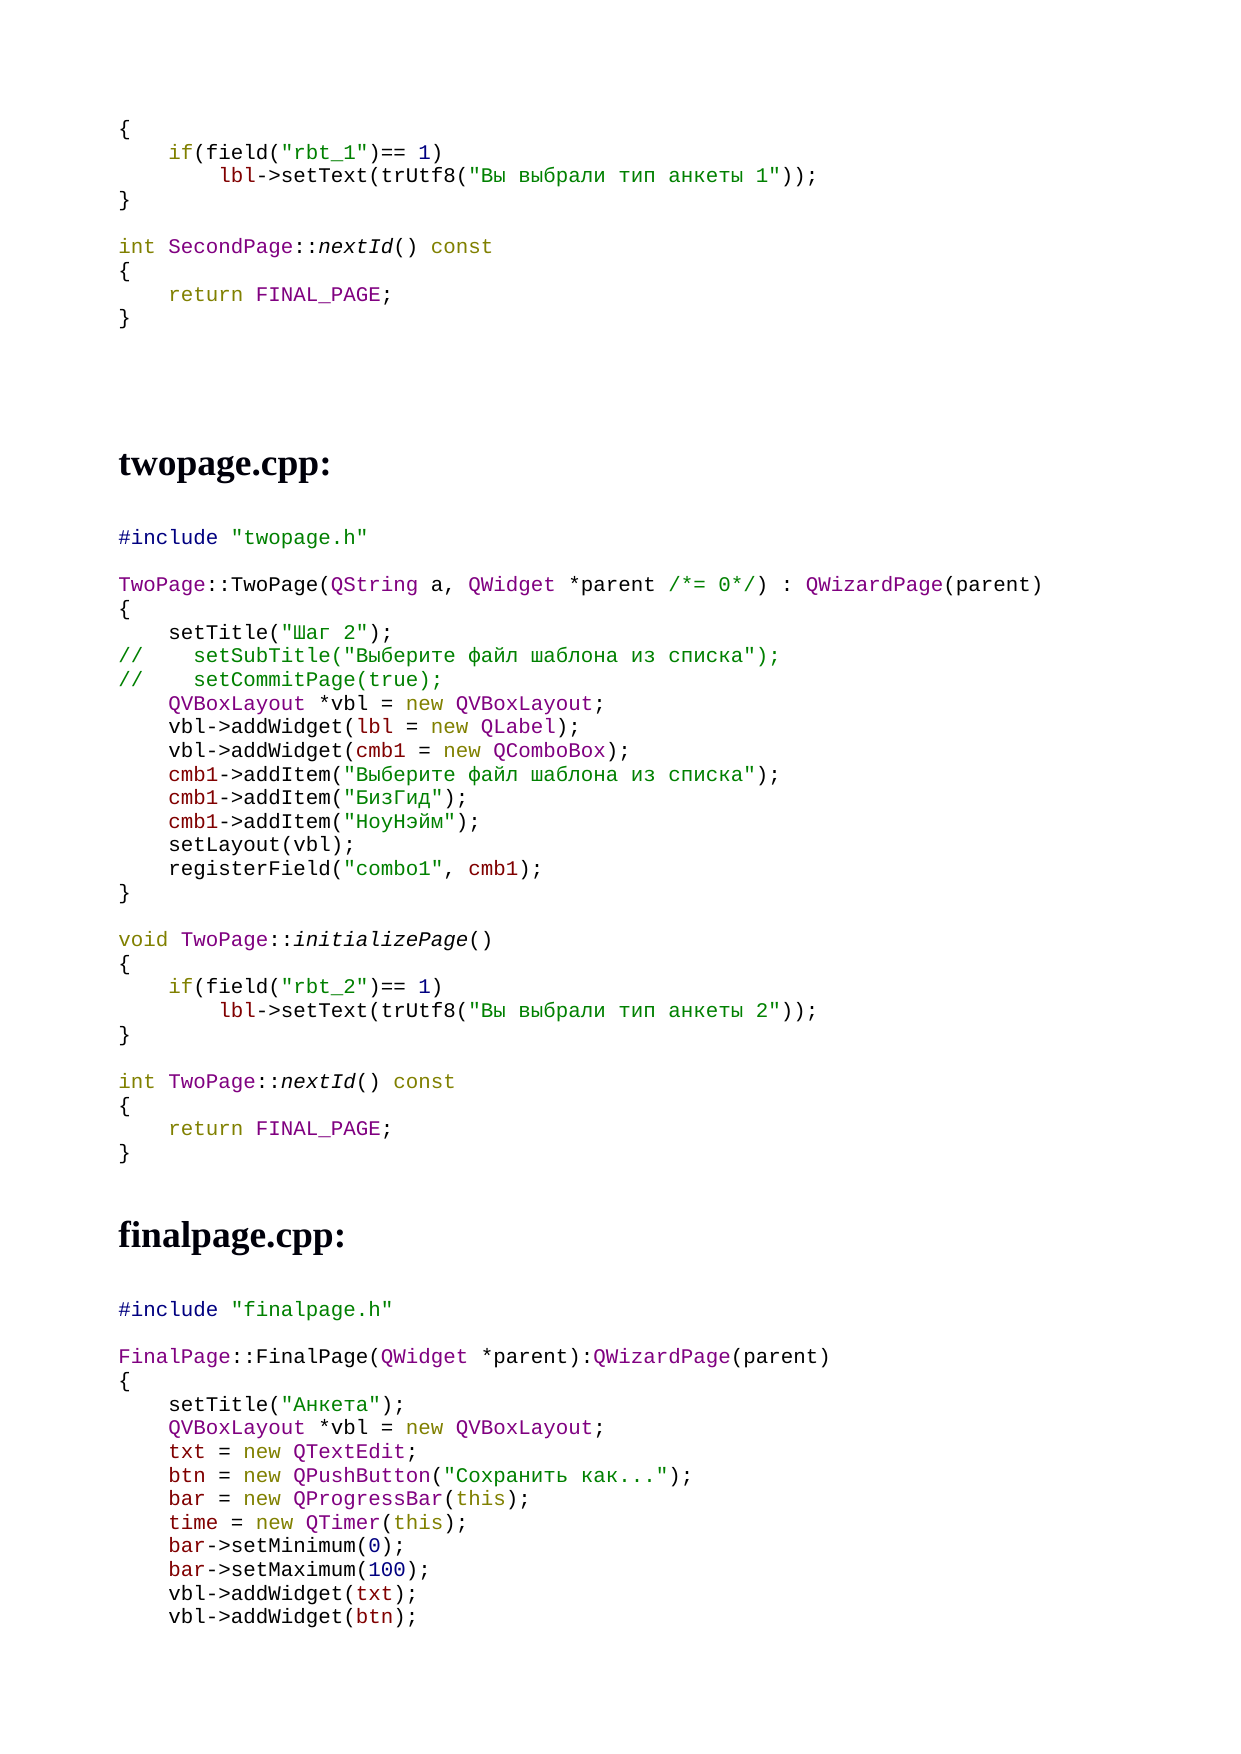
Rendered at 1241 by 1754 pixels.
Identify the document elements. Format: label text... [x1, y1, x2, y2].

text int SecondPage::nextId() const [118, 236, 1122, 260]
text } [118, 189, 1122, 213]
text twopage.cpp: [118, 441, 1122, 484]
text bar->setMinimum(0); [118, 1536, 1122, 1559]
text cmb1->addItem("БизГид"); [118, 787, 1122, 811]
text vbl->addWidget(lbl = new QLabel); [118, 716, 1122, 740]
text lbl->setText(trUtf8("Вы выбрали тип анкеты 2")); [118, 1000, 1122, 1024]
text } [118, 1142, 1122, 1166]
text return FINAL_PAGE; [118, 1118, 1122, 1142]
text vbl->addWidget(cmb1 = new QComboBox); [118, 740, 1122, 763]
text cmb1->addItem("НоуНэйм"); [118, 811, 1122, 834]
text vbl->addWidget(btn); [118, 1606, 1122, 1630]
text if(field("rbt_2")== 1) [118, 976, 1122, 1000]
text setTitle("Шаг 2"); [118, 622, 1122, 645]
text QVBoxLayout *vbl = new QVBoxLayout; [118, 693, 1122, 716]
text { [118, 260, 1122, 284]
text cmb1->addItem("Выберите файл шаблона из списка"); [118, 763, 1122, 787]
text } [118, 307, 1122, 331]
text { [118, 598, 1122, 622]
text { [118, 1370, 1122, 1394]
text return FINAL_PAGE; [118, 284, 1122, 307]
text #include "twopage.h" [118, 527, 1122, 551]
text } [118, 882, 1122, 905]
text #include "finalpage.h" [118, 1299, 1122, 1323]
text TwoPage::TwoPage(QString a, QWidget *parent /*= 0*/) : QWizardPage(parent) [118, 574, 1122, 598]
text // setCommitPage(true); [118, 669, 1122, 693]
text { [118, 118, 1122, 142]
text txt = new QTextEdit; [118, 1441, 1122, 1464]
text void TwoPage::initializePage() [118, 929, 1122, 953]
text setLayout(vbl); [118, 834, 1122, 858]
text setTitle("Анкета"); [118, 1394, 1122, 1417]
text lbl->setText(trUtf8("Вы выбрали тип анкеты 1")); [118, 165, 1122, 189]
text registerField("combo1", cmb1); [118, 858, 1122, 882]
text // setSubTitle("Выберите файл шаблона из списка"); [118, 645, 1122, 669]
text vbl->addWidget(txt); [118, 1583, 1122, 1606]
text time = new QTimer(this); [118, 1512, 1122, 1536]
text } [118, 1024, 1122, 1047]
text { [118, 953, 1122, 976]
text int TwoPage::nextId() const [118, 1071, 1122, 1094]
text if(field("rbt_1")== 1) [118, 142, 1122, 165]
text btn = new QPushButton("Сохранить как..."); [118, 1464, 1122, 1488]
text bar = new QProgressBar(this); [118, 1488, 1122, 1512]
text FinalPage::FinalPage(QWidget *parent):QWizardPage(parent) [118, 1346, 1122, 1370]
text bar->setMaximum(100); [118, 1559, 1122, 1583]
text QVBoxLayout *vbl = new QVBoxLayout; [118, 1417, 1122, 1441]
text finalpage.cpp: [118, 1213, 1122, 1256]
text { [118, 1094, 1122, 1118]
